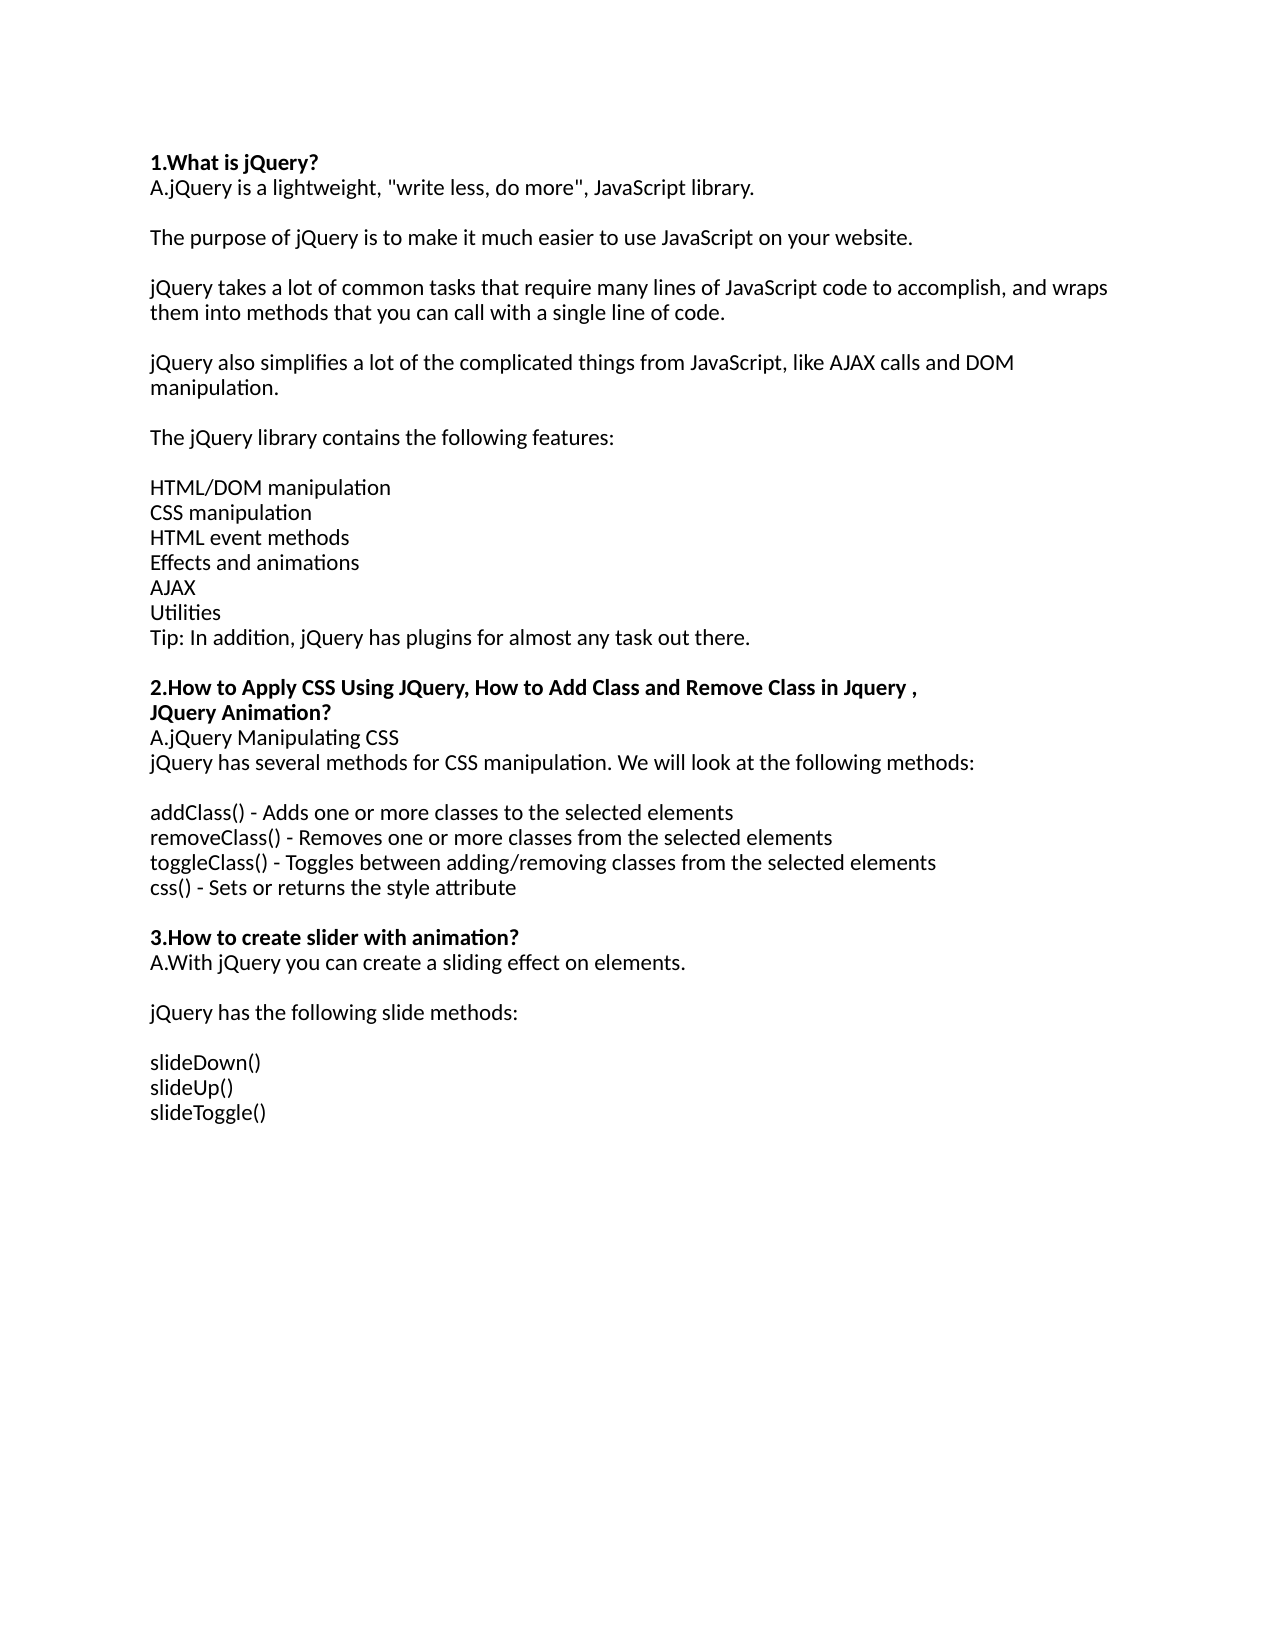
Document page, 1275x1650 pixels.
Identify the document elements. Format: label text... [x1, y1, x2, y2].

text toggleClass() - Toggles between adding/removing classes from the selected elements [150, 850, 1125, 875]
text JQuery Animation? [150, 700, 1125, 725]
text removeClass() - Removes one or more classes from the selected elements [150, 825, 1125, 850]
text css() - Sets or returns the style attribute [150, 875, 1125, 900]
text 3.How to create slider with animation? [150, 925, 1125, 950]
text The purpose of jQuery is to make it much easier to use JavaScript on your website. [150, 225, 1125, 250]
text HTML event methods [150, 525, 1125, 550]
text slideToggle() [150, 1100, 1125, 1125]
text 1.What is jQuery? [150, 150, 1125, 175]
text A.jQuery is a lightweight, "write less, do more", JavaScript library. [150, 175, 1125, 200]
text jQuery has the following slide methods: [150, 1000, 1125, 1025]
text HTML/DOM manipulation [150, 475, 1125, 500]
text AJAX [150, 575, 1125, 600]
text addClass() - Adds one or more classes to the selected elements [150, 800, 1125, 825]
text The jQuery library contains the following features: [150, 425, 1125, 450]
text CSS manipulation [150, 500, 1125, 525]
text 2.How to Apply CSS Using JQuery, How to Add Class and Remove Class in Jquery , [150, 675, 1125, 700]
text Tip: In addition, jQuery has plugins for almost any task out there. [150, 625, 1125, 650]
text jQuery takes a lot of common tasks that require many lines of JavaScript code to accomplish, and wraps them into methods that you can call with a single line of code. [150, 275, 1125, 325]
text slideDown() [150, 1050, 1125, 1075]
text A.With jQuery you can create a sliding effect on elements. [150, 950, 1125, 975]
text slideUp() [150, 1075, 1125, 1100]
text Effects and animations [150, 550, 1125, 575]
text Utilities [150, 600, 1125, 625]
text A.jQuery Manipulating CSS [150, 725, 1125, 750]
text jQuery has several methods for CSS manipulation. We will look at the following methods: [150, 750, 1125, 775]
text jQuery also simplifies a lot of the complicated things from JavaScript, like AJAX calls and DOM manipulation. [150, 350, 1125, 400]
